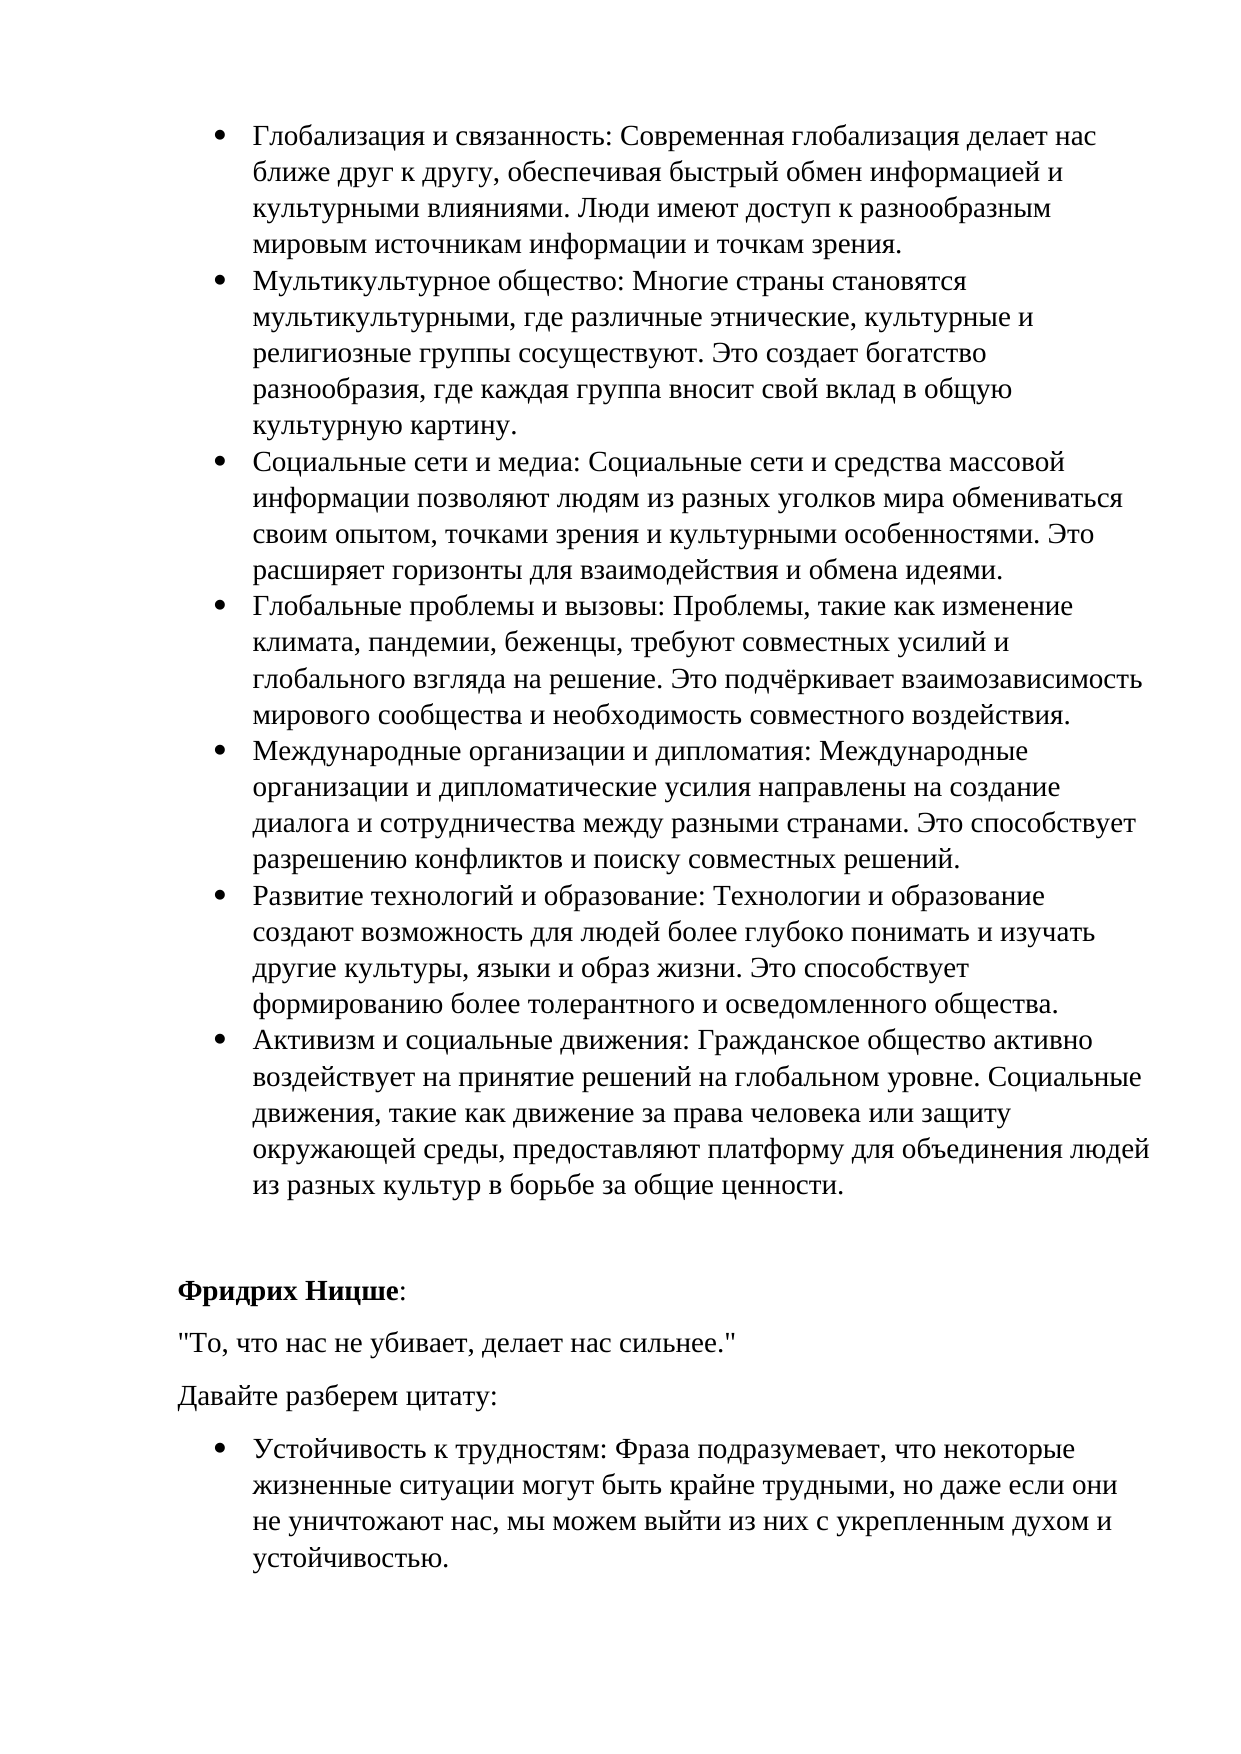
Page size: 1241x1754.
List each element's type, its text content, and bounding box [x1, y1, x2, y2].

list Международные организации и дипломатия: Международные организации и дипломатические усилия направлены на создание диалога и сотрудничества между разными странами. Это способствует разрешению конфликтов и поиску совместных решений. [215, 733, 1152, 875]
list Устойчивость к трудностям: Фраза подразумевает, что некоторые жизненные ситуации могут быть крайне трудными, но даже если они не уничтожают нас, мы можем выйти из них с укрепленным духом и устойчивостью. [215, 1431, 1152, 1573]
list Активизм и социальные движения: Гражданское общество активно воздействует на принятие решений на глобальном уровне. Социальные движения, такие как движение за права человека или защиту окружающей среды, предоставляют платформу для объединения людей из разных культур в борьбе за общие ценности. [215, 1022, 1152, 1201]
text Давайте разберем цитату: [177, 1378, 1152, 1412]
list Глобализация и связанность: Современная глобализация делает нас ближе друг к другу, обеспечивая быстрый обмен информацией и культурными влияниями. Люди имеют доступ к разнообразным мировым источникам информации и точкам зрения. [215, 118, 1152, 260]
list Социальные сети и медиа: Социальные сети и средства массовой информации позволяют людям из разных уголков мира обмениваться своим опытом, точками зрения и культурными особенностями. Это расширяет горизонты для взаимодействия и обмена идеями. [215, 444, 1152, 586]
list Развитие технологий и образование: Технологии и образование создают возможность для людей более глубоко понимать и изучать другие культуры, языки и образ жизни. Это способствует формированию более толерантного и осведомленного общества. [215, 878, 1152, 1020]
text Фридрих Ницше: [177, 1273, 1152, 1306]
list Глобальные проблемы и вызовы: Проблемы, такие как изменение климата, пандемии, беженцы, требуют совместных усилий и глобального взгляда на решение. Это подчёркивает взаимозависимость мирового сообщества и необходимость совместного воздействия. [215, 588, 1152, 730]
text "То, что нас не убивает, делает нас сильнее." [177, 1326, 1152, 1359]
list Мультикультурное общество: Многие страны становятся мультикультурными, где различные этнические, культурные и религиозные группы сосуществуют. Это создает богатство разнообразия, где каждая группа вносит свой вклад в общую культурную картину. [215, 263, 1152, 441]
